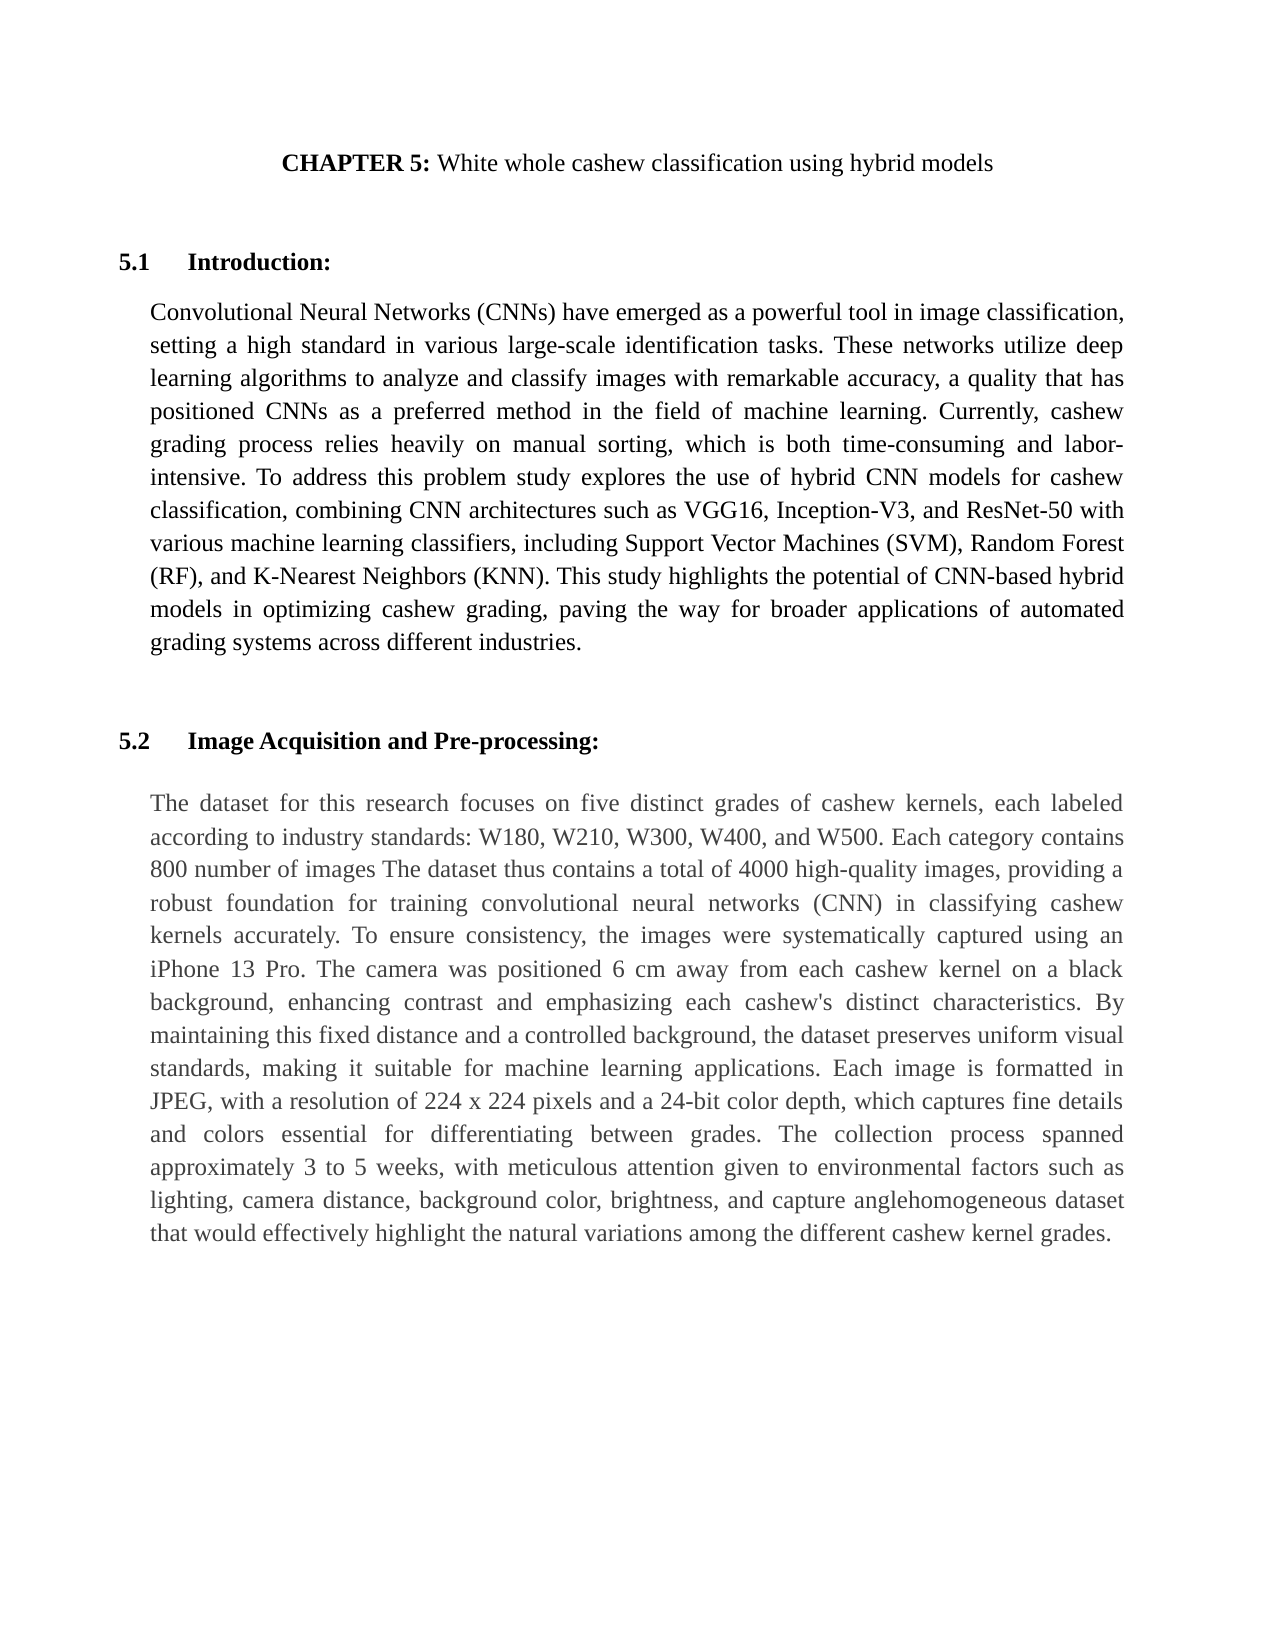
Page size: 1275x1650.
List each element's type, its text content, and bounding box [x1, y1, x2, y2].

text The dataset for this research focuses on five distinct grades of cashew kernels, each labeled according to industry standards: W180, W210, W300, W400, and W500. Each category contains 800 number of images The dataset thus contains a total of 4000 high-quality images, providing a robust foundation for training convolutional neural networks (CNN) in classifying cashew kernels accurately. To ensure consistency, the images were systematically captured using an iPhone 13 Pro. The camera was positioned 6 cm away from each cashew kernel on a black background, enhancing contrast and emphasizing each cashew's distinct characteristics. By maintaining this fixed distance and a controlled background, the dataset preserves uniform visual standards, making it suitable for machine learning applications. Each image is formatted in JPEG, with a resolution of 224 x 224 pixels and a 24-bit color depth, which captures fine details and colors essential for differentiating between grades. The collection process spanned approximately 3 to 5 weeks, with meticulous attention given to environmental factors such as lighting, camera distance, background color, brightness, and capture anglehomogeneous dataset that would effectively highlight the natural variations among the different cashew kernel grades. [150, 788, 1125, 1247]
text CHAPTER 5: White whole cashew classification using hybrid models [150, 148, 1125, 176]
text Convolutional Neural Networks (CNNs) have emerged as a powerful tool in image classification, setting a high standard in various large-scale identification tasks. These networks utilize deep learning algorithms to analyze and classify images with remarkable accuracy, a quality that has positioned CNNs as a preferred method in the field of machine learning. Currently, cashew grading process relies heavily on manual sorting, which is both time-consuming and labor-intensive. To address this problem study explores the use of hybrid CNN models for cashew classification, combining CNN architectures such as VGG16, Inception-V3, and ResNet-50 with various machine learning classifiers, including Support Vector Machines (SVM), Random Forest (RF), and K-Nearest Neighbors (KNN). This study highlights the potential of CNN-based hybrid models in optimizing cashew grading, paving the way for broader applications of automated grading systems across different industries. [150, 297, 1125, 656]
list Image Acquisition and Pre-processing: [150, 726, 1125, 755]
list Introduction: [150, 247, 1125, 276]
